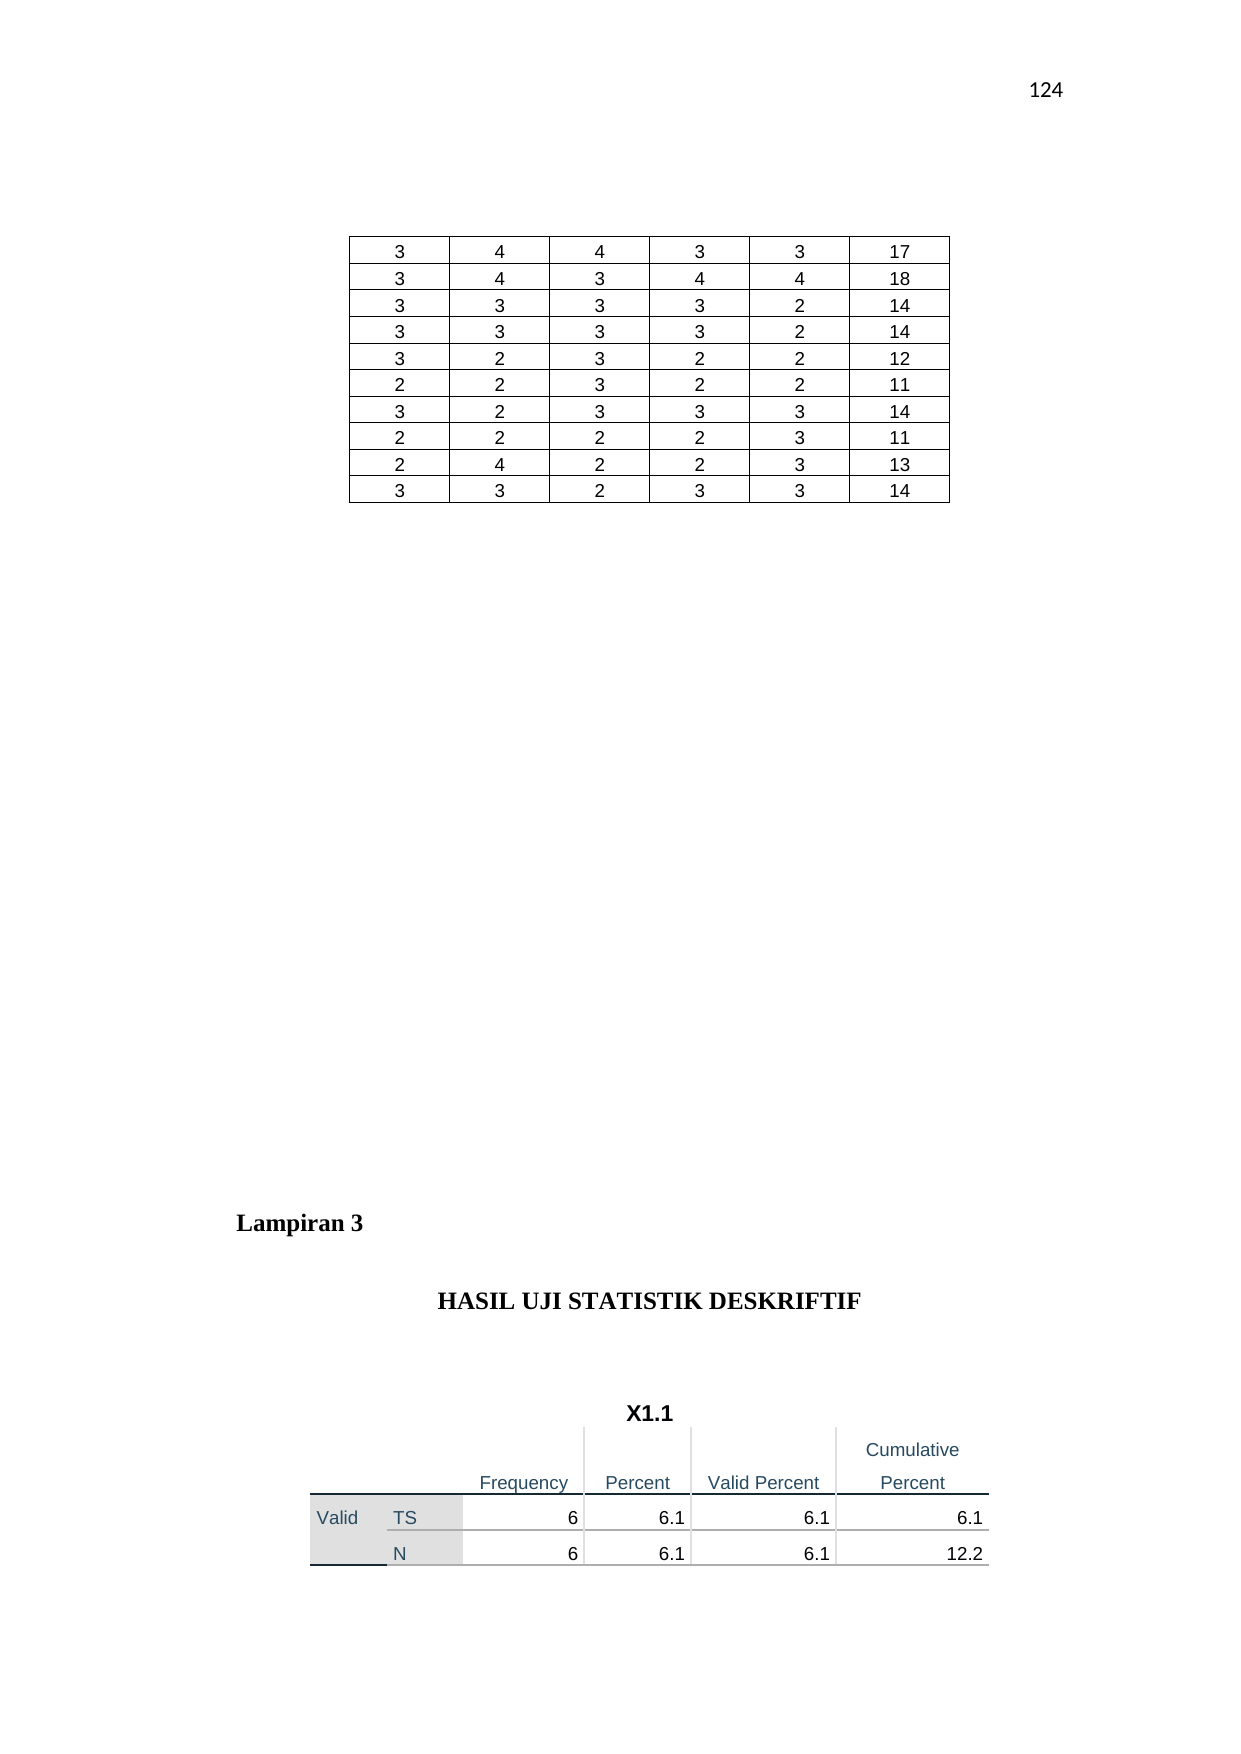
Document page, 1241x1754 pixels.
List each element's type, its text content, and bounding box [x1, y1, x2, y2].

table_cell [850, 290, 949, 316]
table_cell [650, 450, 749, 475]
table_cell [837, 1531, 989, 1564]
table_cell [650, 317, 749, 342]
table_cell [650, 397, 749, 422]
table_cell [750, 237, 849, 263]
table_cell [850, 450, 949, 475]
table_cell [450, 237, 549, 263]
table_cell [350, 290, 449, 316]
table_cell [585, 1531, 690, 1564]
text Lampiran 3 [236, 1208, 1063, 1237]
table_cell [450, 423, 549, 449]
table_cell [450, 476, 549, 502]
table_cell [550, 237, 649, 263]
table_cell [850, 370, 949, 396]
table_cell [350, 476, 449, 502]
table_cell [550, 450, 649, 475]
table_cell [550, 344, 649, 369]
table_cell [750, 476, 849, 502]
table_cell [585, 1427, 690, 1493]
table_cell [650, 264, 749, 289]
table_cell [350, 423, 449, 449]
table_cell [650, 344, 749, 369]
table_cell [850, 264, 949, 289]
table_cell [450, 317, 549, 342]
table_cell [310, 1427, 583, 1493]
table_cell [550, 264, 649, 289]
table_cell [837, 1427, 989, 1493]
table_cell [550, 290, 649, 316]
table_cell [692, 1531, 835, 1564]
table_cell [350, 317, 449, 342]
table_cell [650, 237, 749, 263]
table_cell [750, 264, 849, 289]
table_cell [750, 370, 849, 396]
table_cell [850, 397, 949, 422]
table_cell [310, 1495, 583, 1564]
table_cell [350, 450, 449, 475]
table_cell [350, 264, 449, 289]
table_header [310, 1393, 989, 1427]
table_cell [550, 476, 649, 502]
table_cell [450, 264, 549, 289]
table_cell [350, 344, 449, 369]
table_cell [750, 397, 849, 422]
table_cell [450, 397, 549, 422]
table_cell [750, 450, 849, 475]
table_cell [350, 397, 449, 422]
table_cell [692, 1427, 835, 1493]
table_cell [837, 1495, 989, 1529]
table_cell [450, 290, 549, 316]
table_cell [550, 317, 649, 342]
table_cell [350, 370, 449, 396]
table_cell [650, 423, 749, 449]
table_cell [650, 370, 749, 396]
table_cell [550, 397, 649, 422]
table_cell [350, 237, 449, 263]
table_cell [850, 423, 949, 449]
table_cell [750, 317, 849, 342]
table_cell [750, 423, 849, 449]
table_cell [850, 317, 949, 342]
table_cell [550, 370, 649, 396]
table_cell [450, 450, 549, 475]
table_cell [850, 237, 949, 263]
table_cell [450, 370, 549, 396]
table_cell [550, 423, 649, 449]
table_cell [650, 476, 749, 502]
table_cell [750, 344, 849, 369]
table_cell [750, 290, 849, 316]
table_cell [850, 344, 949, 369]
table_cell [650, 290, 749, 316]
text HASIL UJI STATISTIK DESKRIFTIF [236, 1286, 1063, 1315]
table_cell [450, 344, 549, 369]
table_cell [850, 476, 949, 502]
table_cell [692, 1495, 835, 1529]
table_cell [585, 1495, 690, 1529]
